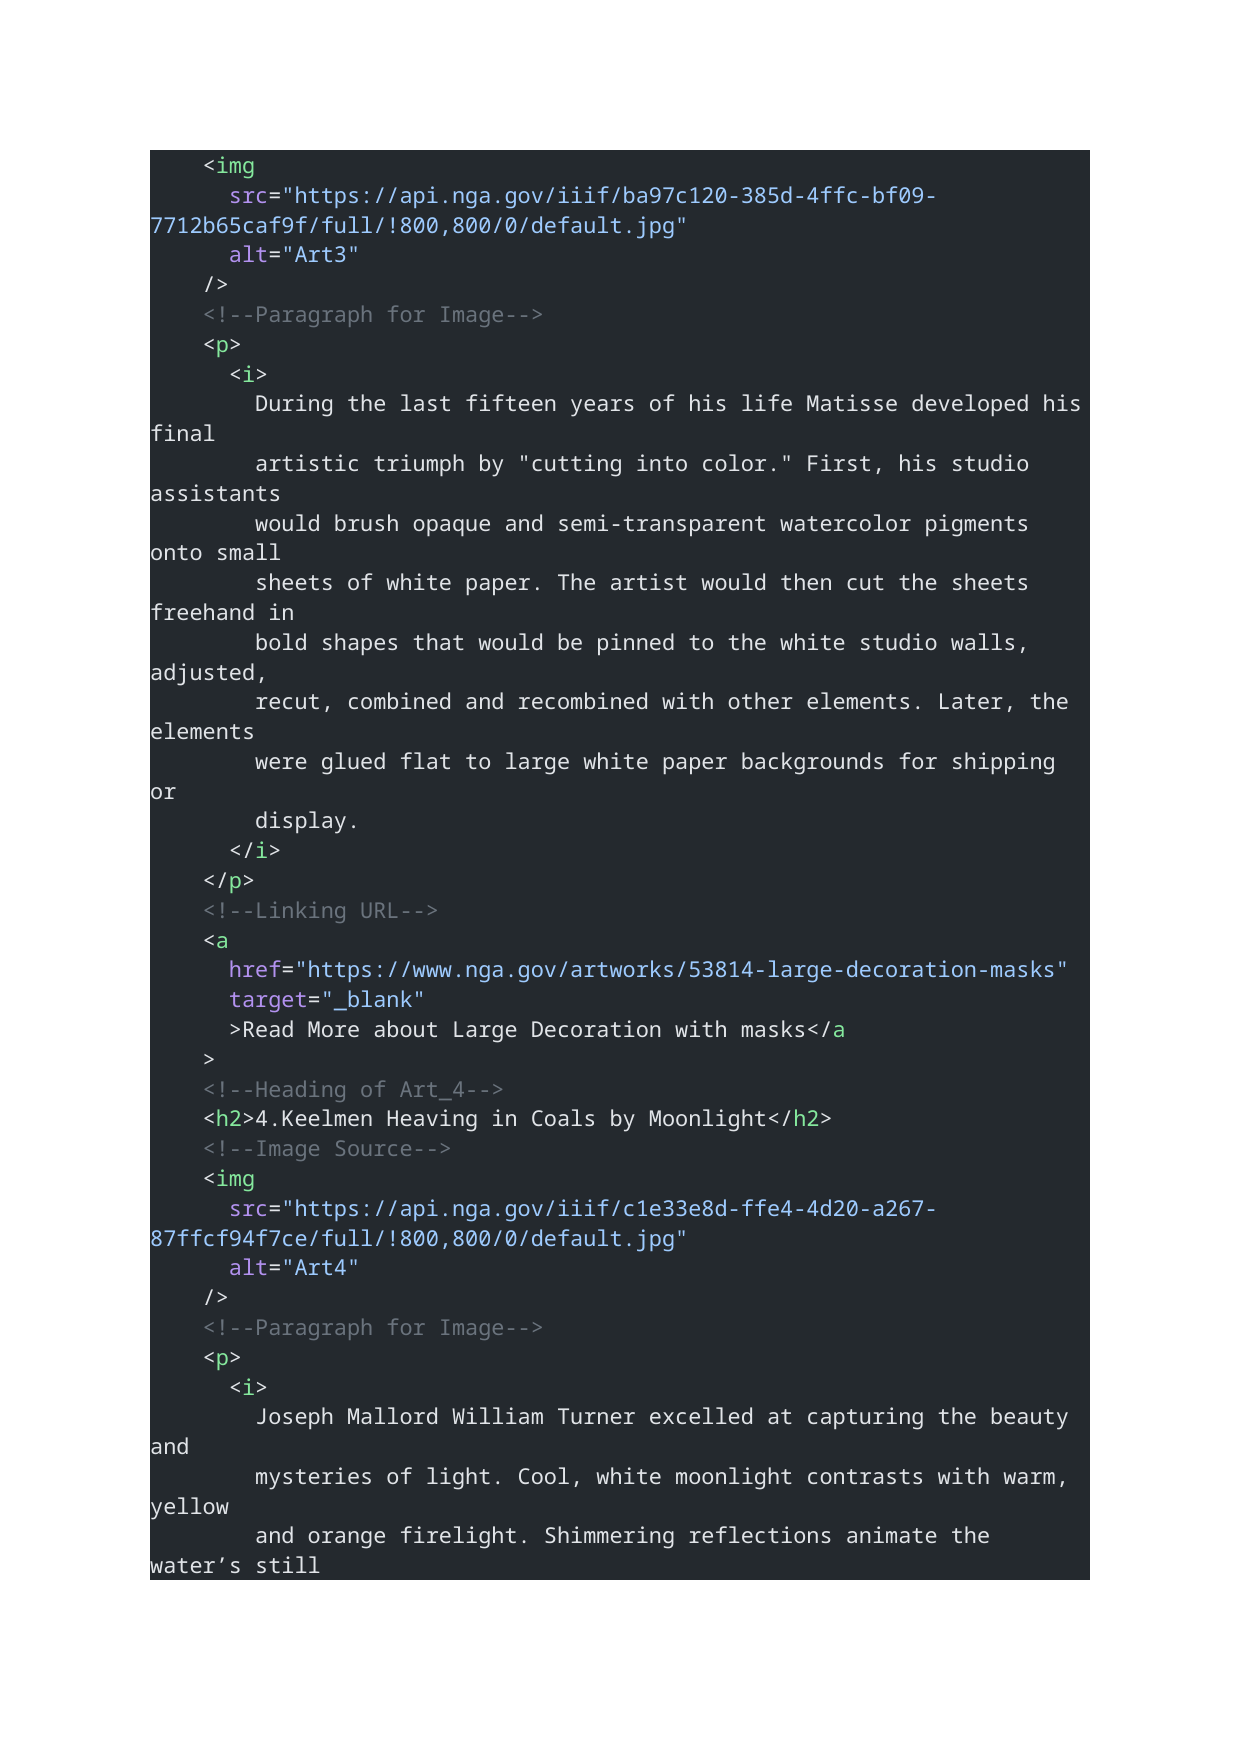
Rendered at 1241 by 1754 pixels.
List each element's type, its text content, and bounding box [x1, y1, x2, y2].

text <i> [150, 1371, 1090, 1401]
text sheets of white paper. The artist would then cut the sheets freehand in [150, 567, 1090, 627]
text </p> [150, 865, 1090, 895]
text recut, combined and recombined with other elements. Later, the elements [150, 686, 1090, 746]
text artistic triumph by "cutting into color." First, his studio assistants [150, 448, 1090, 507]
text src="https://api.nga.gov/iiif/ba97c120-385d-4ffc-bf09-7712b65caf9f/full/!800,800/0/default.jpg" [150, 180, 1090, 239]
text </i> [150, 835, 1090, 865]
text Joseph Mallord William Turner excelled at capturing the beauty and [150, 1401, 1090, 1461]
text bold shapes that would be pinned to the white studio walls, adjusted, [150, 627, 1090, 686]
text <p> [150, 1342, 1090, 1371]
text <h2>4.Keelmen Heaving in Coals by Moonlight</h2> [150, 1103, 1090, 1133]
text were glued flat to large white paper backgrounds for shipping or [150, 746, 1090, 805]
text >Read More about Large Decoration with masks</a [150, 1014, 1090, 1044]
text /> [150, 269, 1090, 299]
text href="https://www.nga.gov/artworks/53814-large-decoration-masks" [150, 954, 1090, 984]
text would brush opaque and semi-transparent watercolor pigments onto small [150, 507, 1090, 567]
text target="_blank" [150, 984, 1090, 1014]
text mysteries of light. Cool, white moonlight contrasts with warm, yellow [150, 1461, 1090, 1520]
text /> [150, 1282, 1090, 1312]
text <!--Linking URL--> [150, 895, 1090, 924]
text display. [150, 805, 1090, 835]
text <p> [150, 329, 1090, 358]
text <!--Heading of Art_4--> [150, 1073, 1090, 1103]
text <img [150, 1163, 1090, 1193]
text src="https://api.nga.gov/iiif/c1e33e8d-ffe4-4d20-a267-87ffcf94f7ce/full/!800,800/0/default.jpg" [150, 1193, 1090, 1252]
text <a [150, 924, 1090, 954]
text <img [150, 150, 1090, 180]
text <i> [150, 358, 1090, 388]
text <!--Paragraph for Image--> [150, 299, 1090, 329]
text > [150, 1044, 1090, 1073]
text and orange firelight. Shimmering reflections animate the water’s still [150, 1520, 1090, 1580]
text <!--Image Source--> [150, 1133, 1090, 1163]
text alt="Art3" [150, 239, 1090, 269]
text <!--Paragraph for Image--> [150, 1312, 1090, 1342]
text During the last fifteen years of his life Matisse developed his final [150, 388, 1090, 448]
text alt="Art4" [150, 1252, 1090, 1282]
